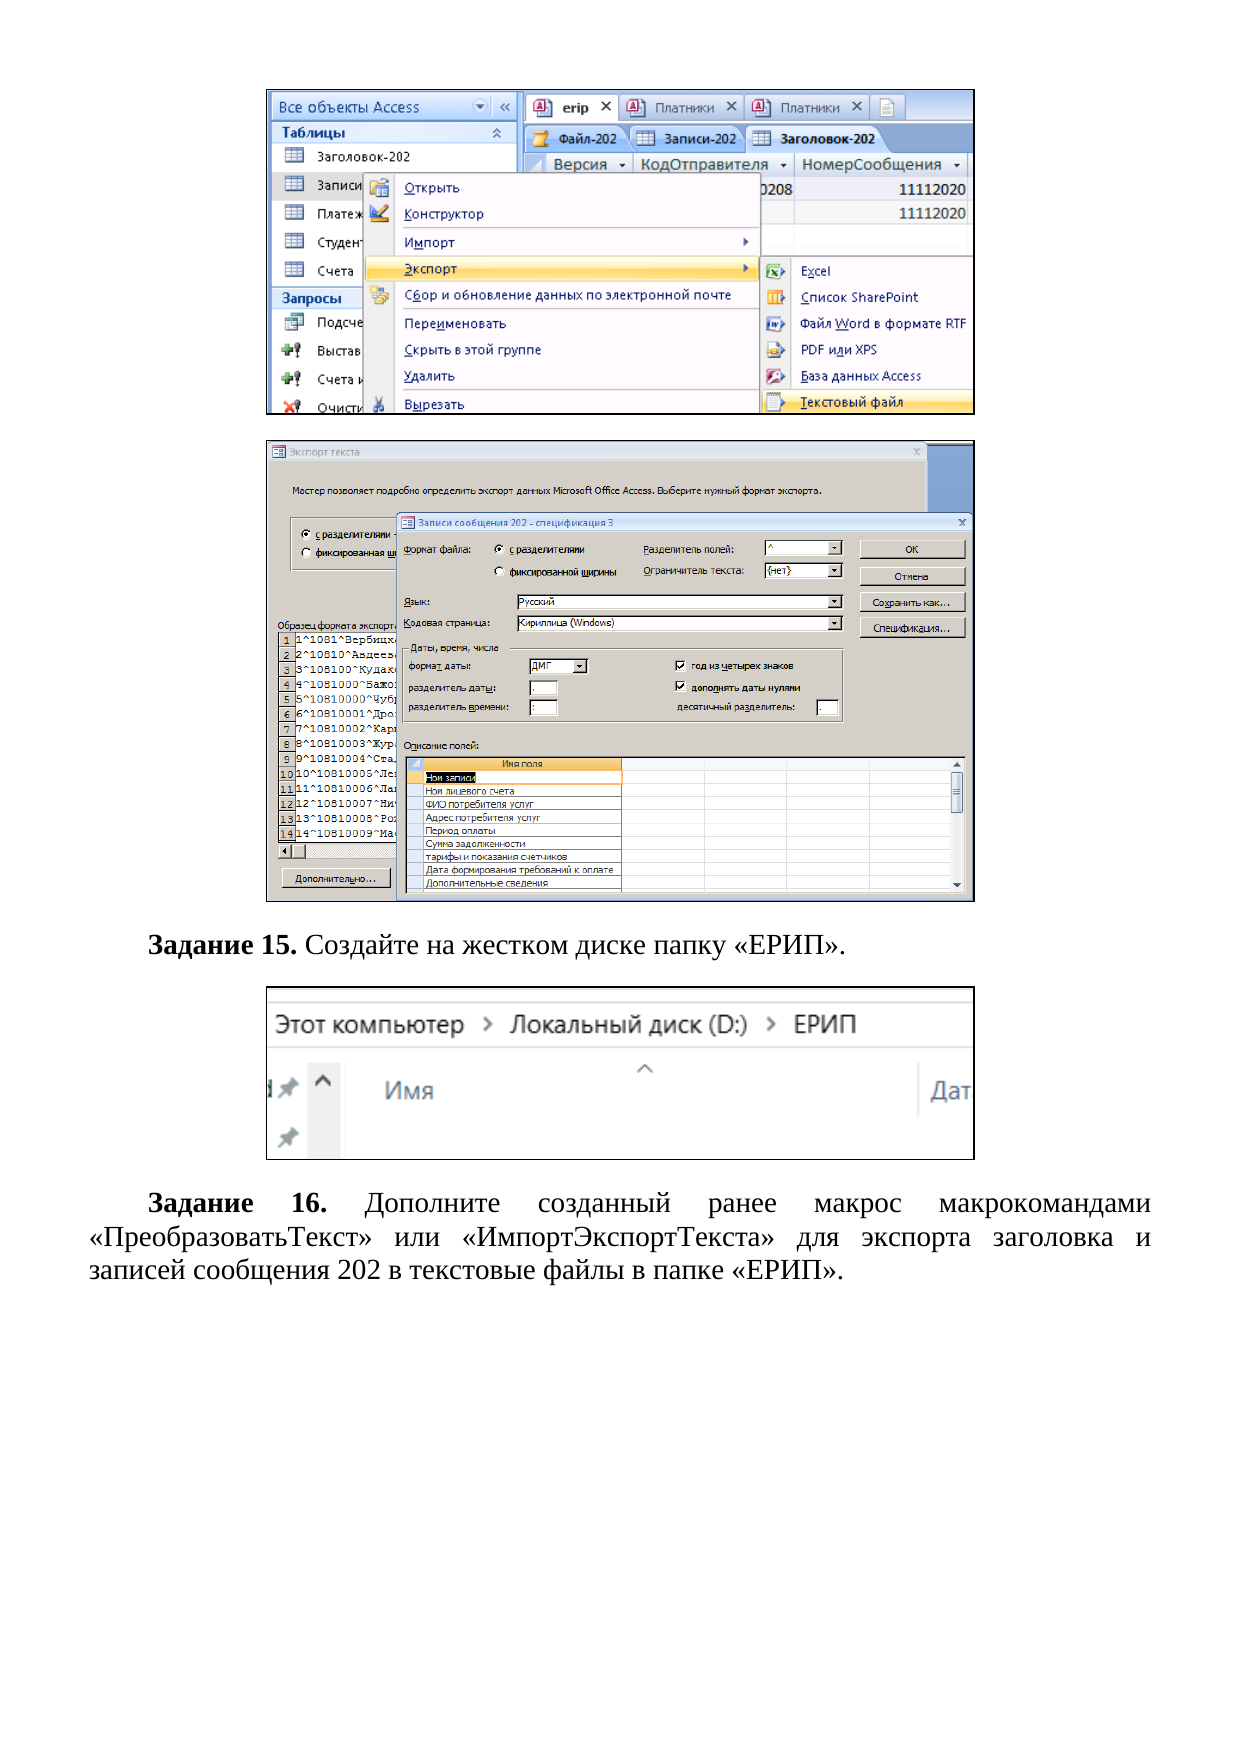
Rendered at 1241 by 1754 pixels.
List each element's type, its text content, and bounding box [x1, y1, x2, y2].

text Задание 15. Создайте на жестком диске папку «ЕРИП». [88, 927, 1152, 961]
picture [267, 988, 973, 1159]
text Задание 16. Дополните созданный ранее макрос макрокомандами «ПреобразоватьТекст» или «ИмпортЭкспортТекста» для экспорта заголовка и записей сообщения 202 в текстовые файлы в папке «ЕРИП». [88, 1185, 1152, 1286]
picture [267, 90, 973, 413]
picture [267, 441, 973, 901]
